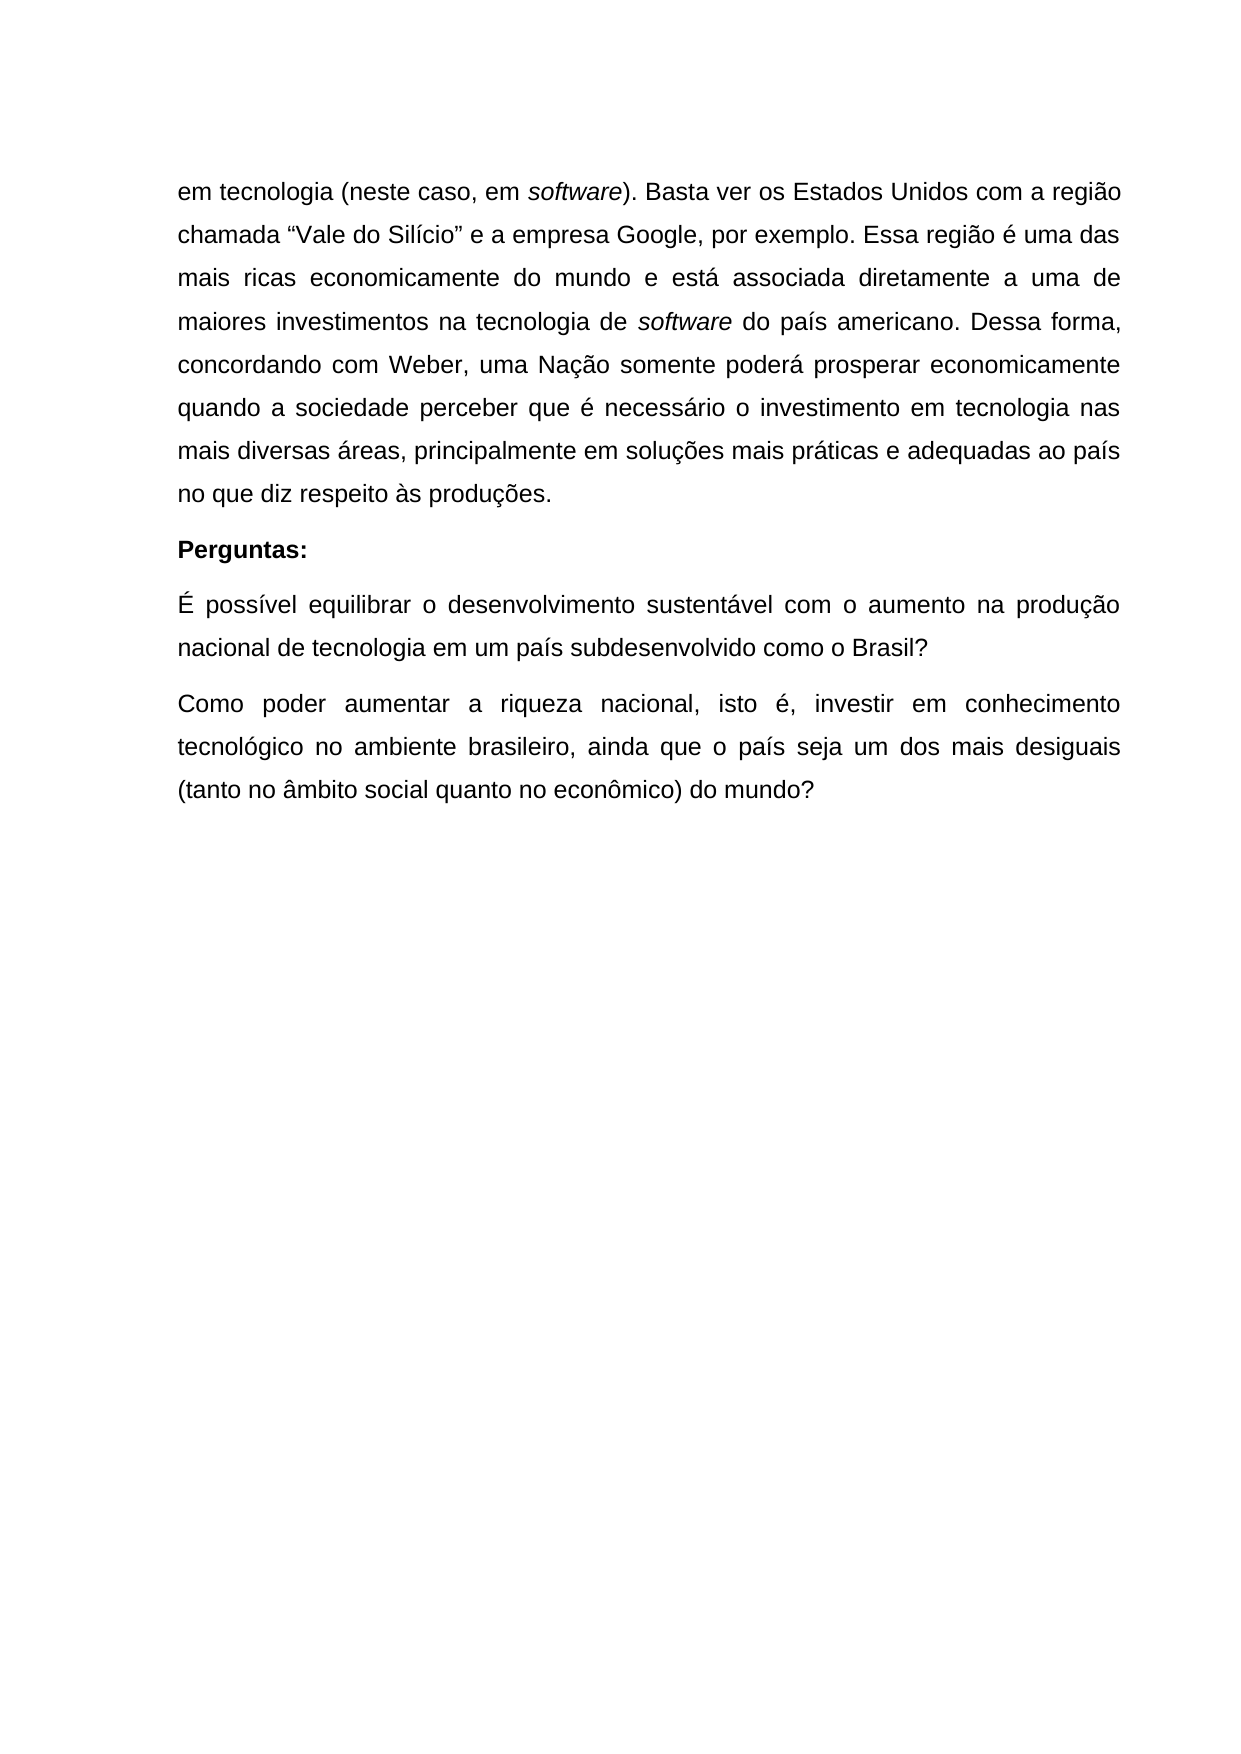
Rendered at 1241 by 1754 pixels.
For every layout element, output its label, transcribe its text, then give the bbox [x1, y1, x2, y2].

text É possível equilibrar o desenvolvimento sustentável com o aumento na produção nacional de tecnologia em um país subdesenvolvido como o Brasil? [177, 590, 1122, 662]
text Como poder aumentar a riqueza nacional, isto é, investir em conhecimento tecnológico no ambiente brasileiro, ainda que o país seja um dos mais desiguais (tanto no âmbito social quanto no econômico) do mundo? [177, 689, 1122, 804]
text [177, 177, 1122, 508]
text Perguntas: [177, 535, 1122, 563]
